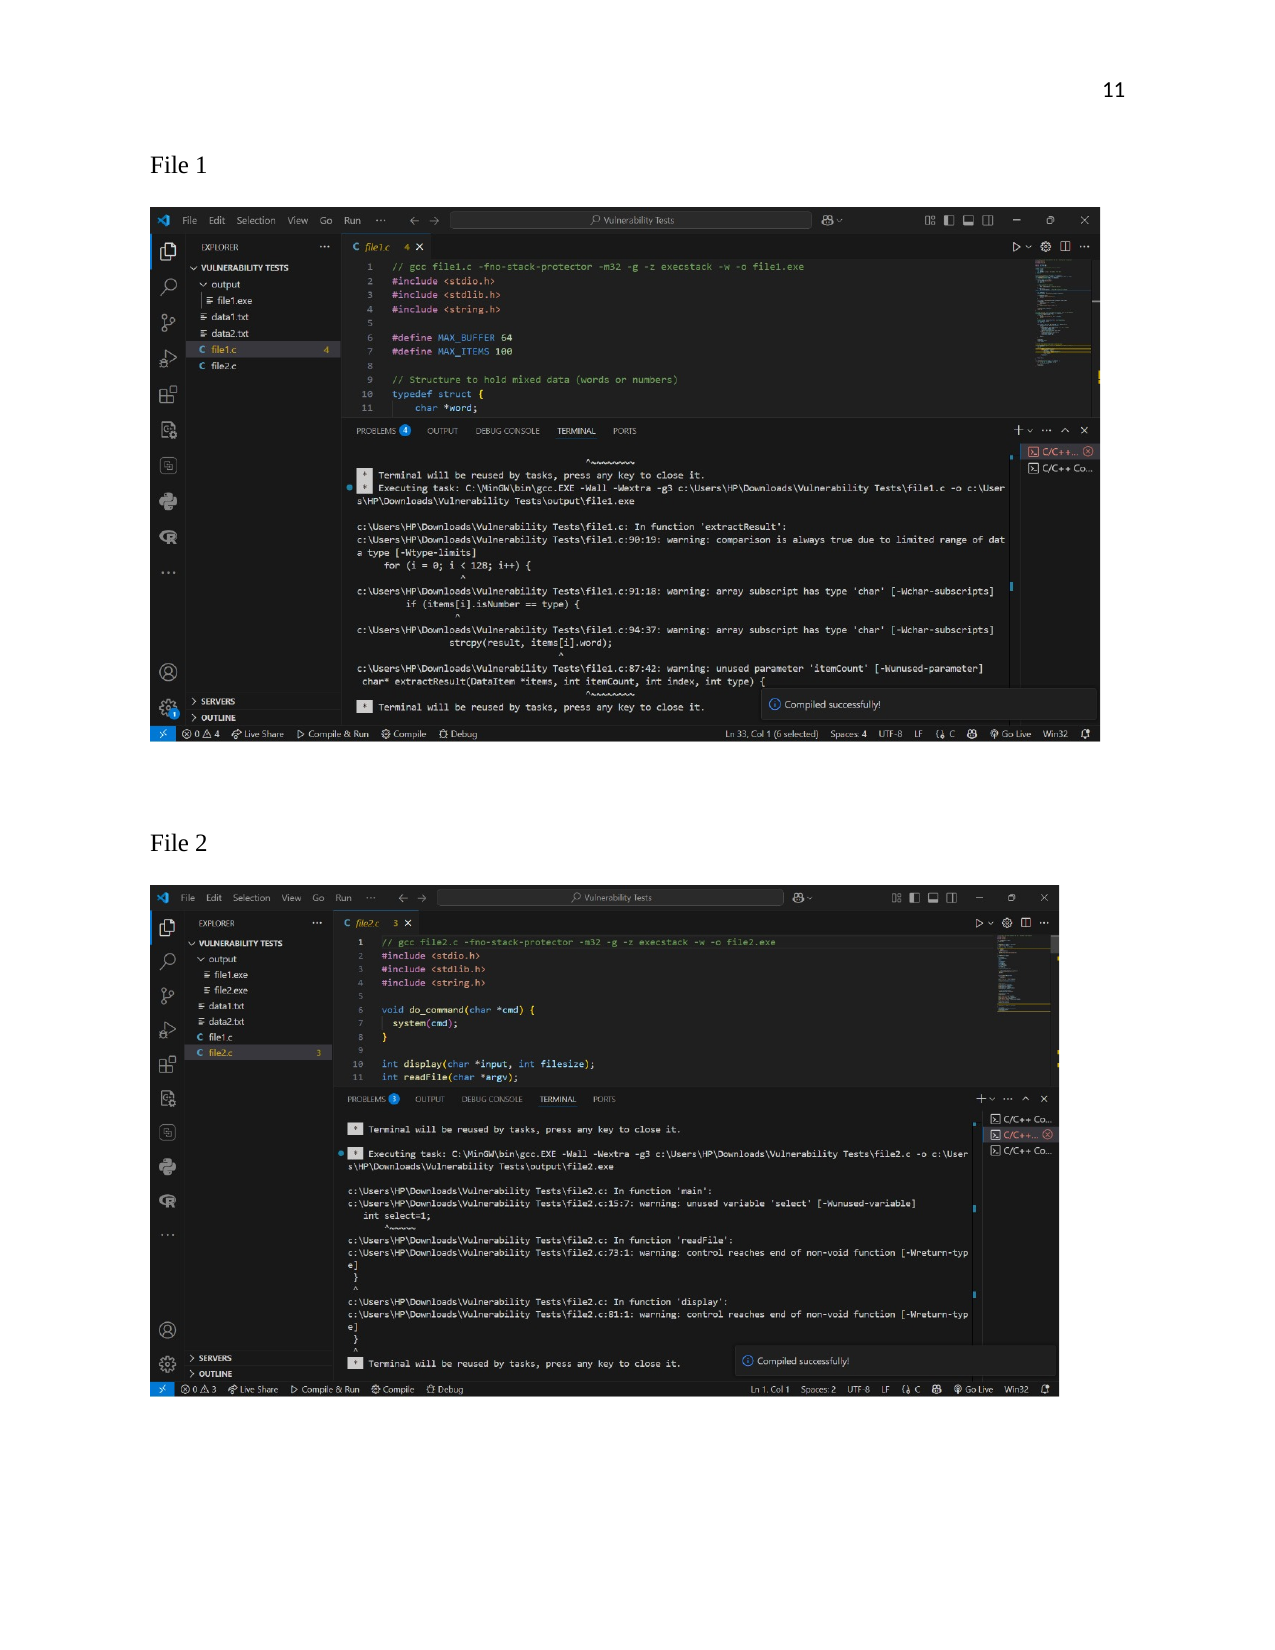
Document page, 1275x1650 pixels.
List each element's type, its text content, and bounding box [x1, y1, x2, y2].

picture [150, 885, 1060, 1397]
picture [150, 207, 1100, 742]
text File 1 [150, 150, 1125, 179]
text File 2 [150, 828, 1125, 857]
